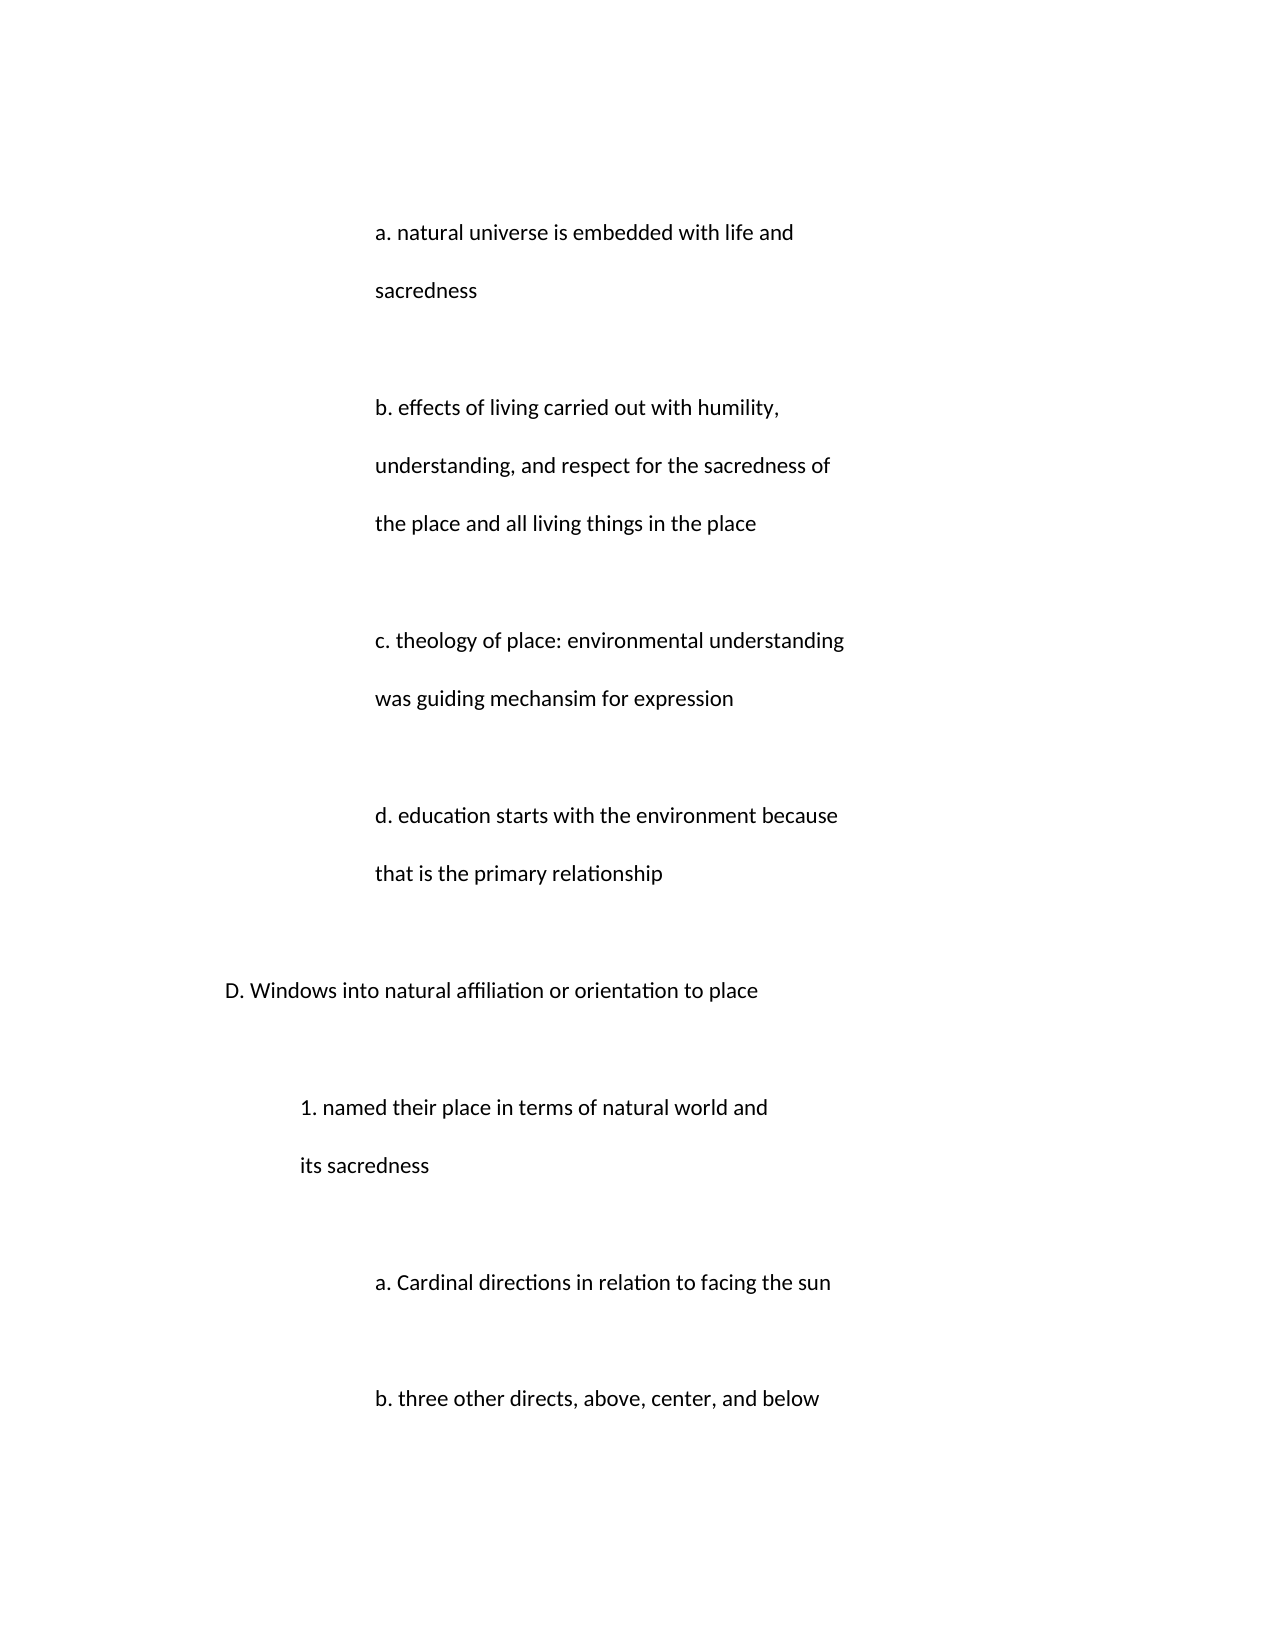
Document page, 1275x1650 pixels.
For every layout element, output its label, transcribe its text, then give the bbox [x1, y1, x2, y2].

text 1. named their place in terms of natural world and [150, 1083, 1125, 1121]
text a. natural universe is embedded with life and [150, 208, 1125, 246]
text understanding, and respect for the sacredness of [150, 442, 1125, 479]
text b. effects of living carried out with humility, [150, 383, 1125, 421]
text was guiding mechansim for expression [150, 675, 1125, 712]
text D. Windows into natural affiliation or orientation to place [150, 967, 1125, 1004]
text c. theology of place: environmental understanding [150, 617, 1125, 654]
text its sacredness [150, 1142, 1125, 1179]
text b. three other directs, above, center, and below [150, 1375, 1125, 1412]
text that is the primary relationship [150, 850, 1125, 887]
text d. education starts with the environment because [150, 792, 1125, 829]
text sacredness [150, 267, 1125, 304]
text a. Cardinal directions in relation to facing the sun [150, 1258, 1125, 1296]
text the place and all living things in the place [150, 500, 1125, 537]
